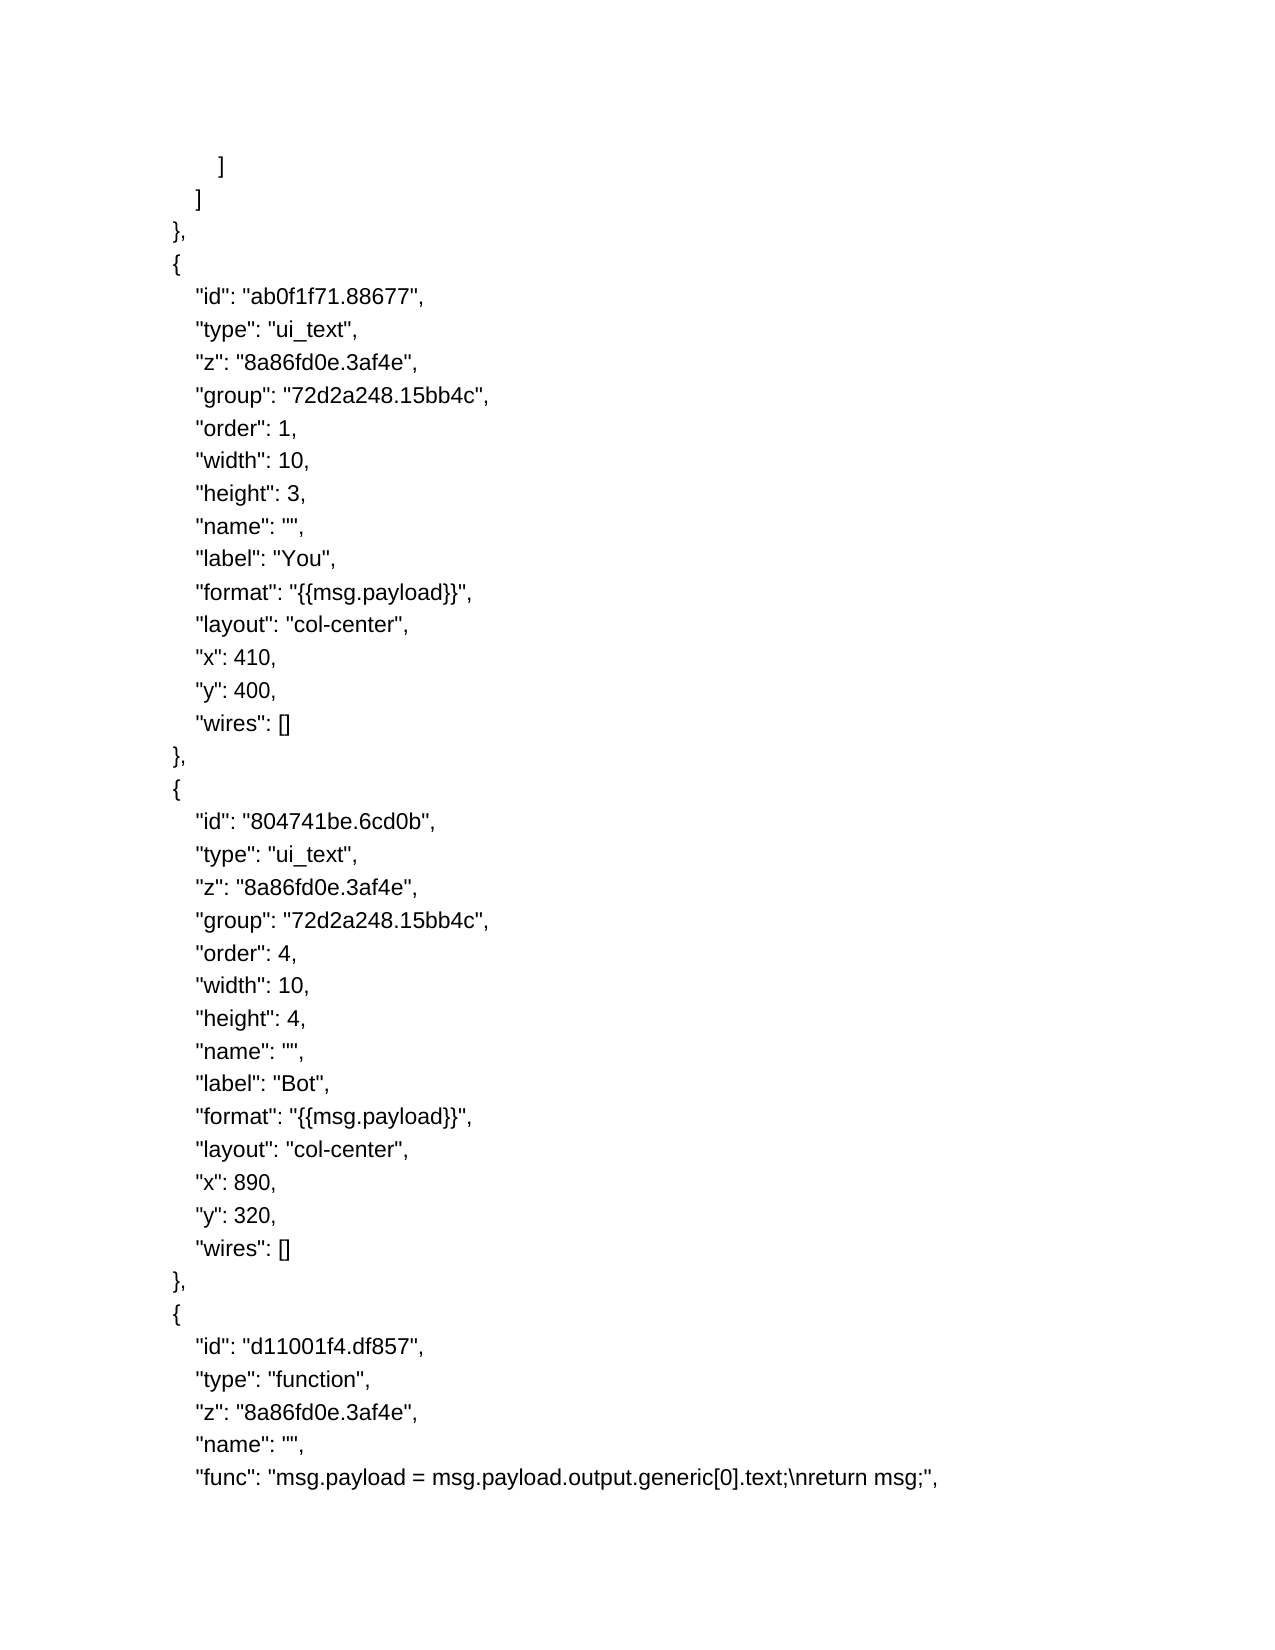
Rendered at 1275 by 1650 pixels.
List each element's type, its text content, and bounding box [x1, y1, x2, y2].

text "label": "You", [195, 546, 1137, 572]
text "z": "8a86fd0e.3af4e", "group": "72d2a248.15bb4c", "order": 1, [195, 349, 491, 441]
text "z": "8a86fd0e.3af4e", "group": "72d2a248.15bb4c", "order": 4, [195, 874, 491, 966]
text { [173, 1300, 1137, 1327]
text "id": "d11001f4.df857", [195, 1333, 1137, 1359]
text ] [195, 185, 1137, 211]
text }, [173, 217, 1137, 244]
text "width": 10, [195, 448, 1137, 473]
text "wires": [] [195, 710, 1137, 736]
text "width": 10, [195, 972, 1137, 998]
text "type": "function", [195, 1366, 1137, 1392]
text { [173, 775, 1137, 802]
text "height": 3, "name": "", [195, 480, 346, 539]
text "type": "ui_text", [195, 841, 1137, 867]
text { [173, 250, 1137, 277]
text "y": 320, [195, 1202, 1137, 1228]
text "name": "", [195, 1431, 1137, 1458]
text "height": 4, "name": "", [195, 1005, 346, 1064]
text "x": 410, [195, 644, 1137, 670]
text "func": "msg.payload = msg.payload.output.generic[0].text;\nreturn msg;", [195, 1464, 1137, 1491]
text "wires": [] [195, 1234, 1137, 1261]
text "format": "{{msg.payload}}", "layout": "col-center", [195, 578, 554, 638]
text "x": 890, [195, 1169, 1137, 1195]
text "id": "804741be.6cd0b", [195, 808, 1137, 834]
text }, [173, 1267, 1137, 1294]
text }, [173, 742, 1137, 769]
text "y": 400, [195, 677, 1137, 703]
text "type": "ui_text", [195, 316, 1137, 342]
text "format": "{{msg.payload}}", "layout": "col-center", [195, 1103, 554, 1163]
text "id": "ab0f1f71.88677", [195, 283, 1137, 309]
text "label": "Bot", [195, 1071, 1137, 1097]
text "z": "8a86fd0e.3af4e", [195, 1399, 1137, 1425]
text ] [218, 152, 1137, 178]
